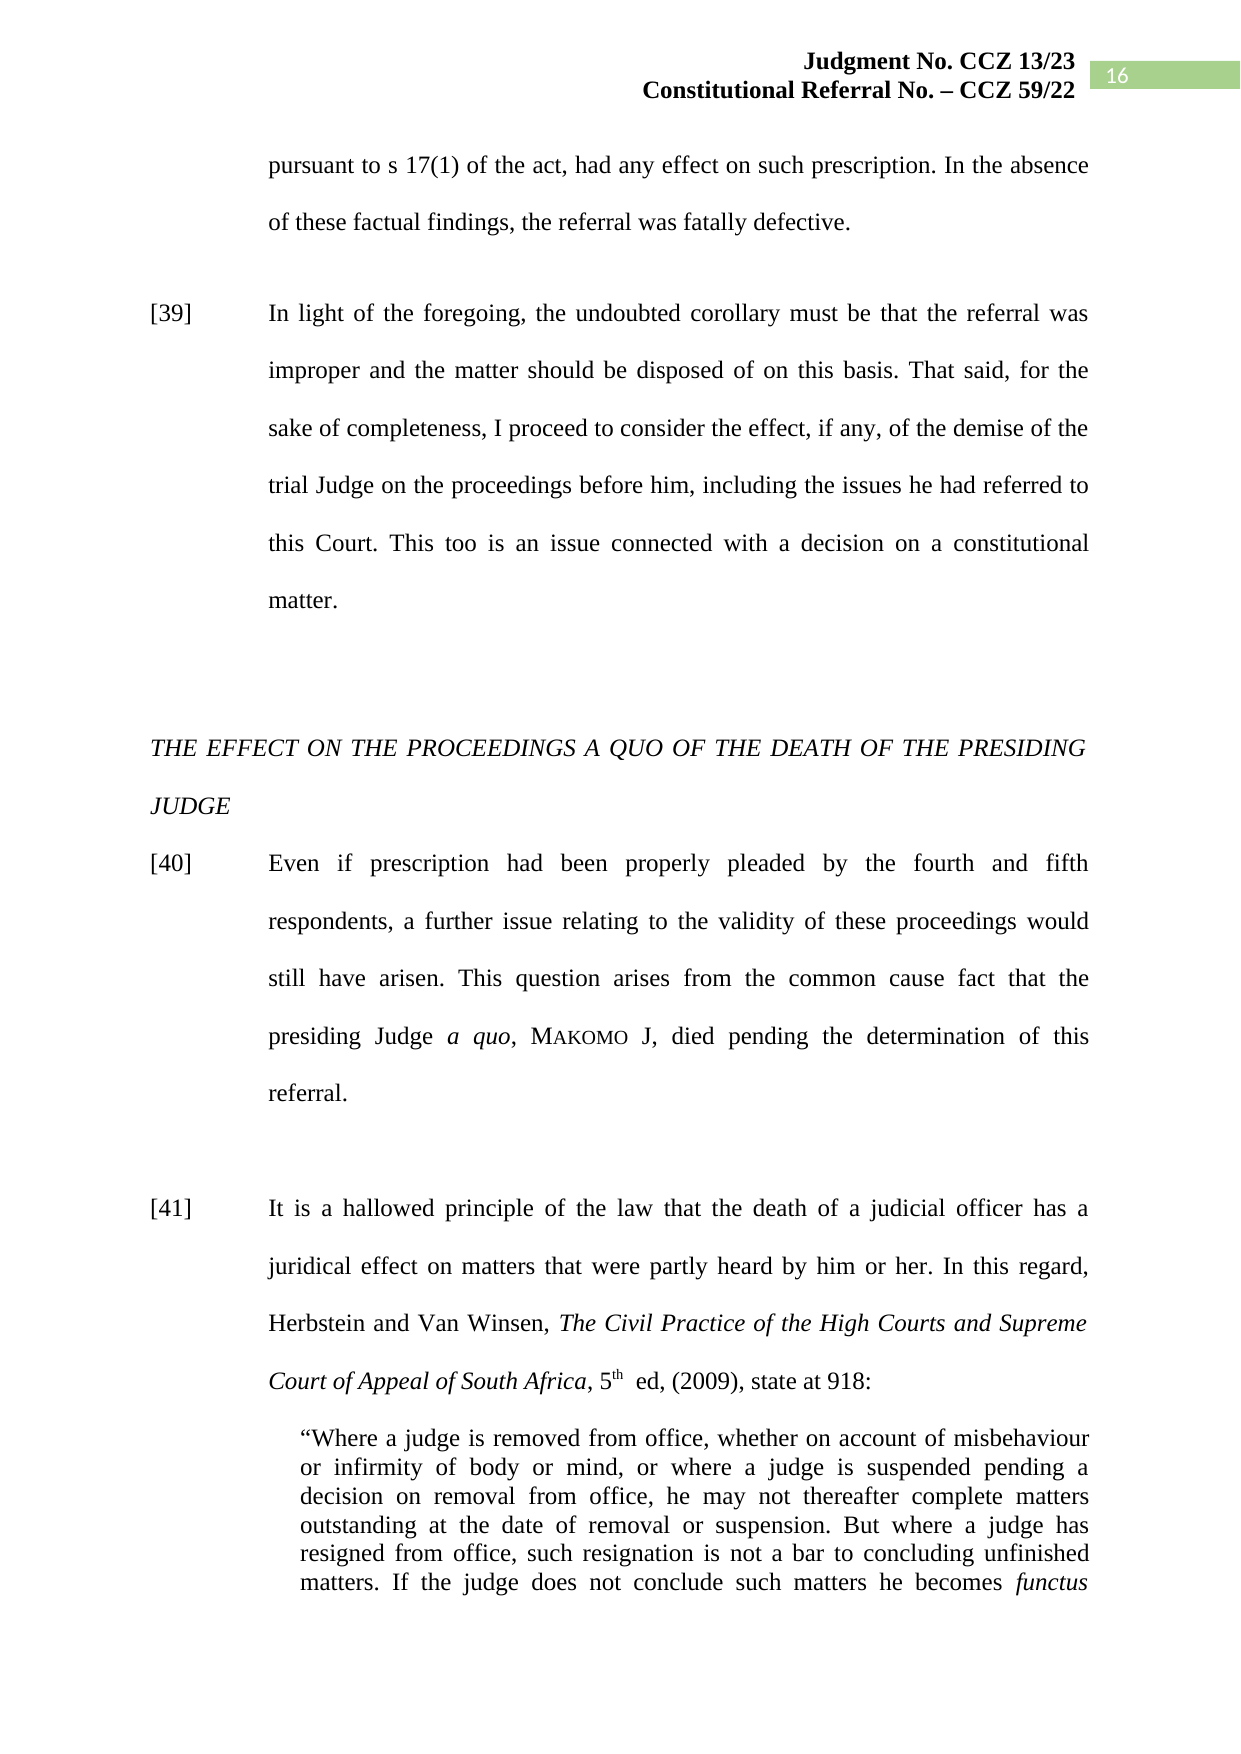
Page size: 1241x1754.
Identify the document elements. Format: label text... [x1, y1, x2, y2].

list Even if prescription had been properly pleaded by the fourth and fifth respondents, a further issue relating to the validity of these proceedings would still have arisen. This question arises from the common cause fact that the presiding Judge a quo, Makomo J, died pending the determination of this referral. [150, 848, 1090, 1107]
list It is a hallowed principle of the law that the death of a judicial officer has a juridical effect on matters that were partly heard by him or her. In this regard, Herbstein and Van Winsen, The Civil Practice of the High Courts and Supreme Court of Appeal of South Africa, 5th ed, (2009), state at 918: [150, 1193, 1090, 1395]
list In light of the foregoing, the undoubted corollary must be that the referral was improper and the matter should be disposed of on this basis. That said, for the sake of completeness, I proceed to consider the effect, if any, of the demise of the trial Judge on the proceedings before him, including the issues he had referred to this Court. This too is an issue connected with a decision on a constitutional matter. [150, 298, 1090, 614]
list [300, 1423, 1090, 1596]
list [150, 150, 1090, 236]
text THE EFFECT ON THE PROCEEDINGS A QUO OF THE DEATH OF THE PRESIDING JUDGE [150, 733, 1090, 820]
